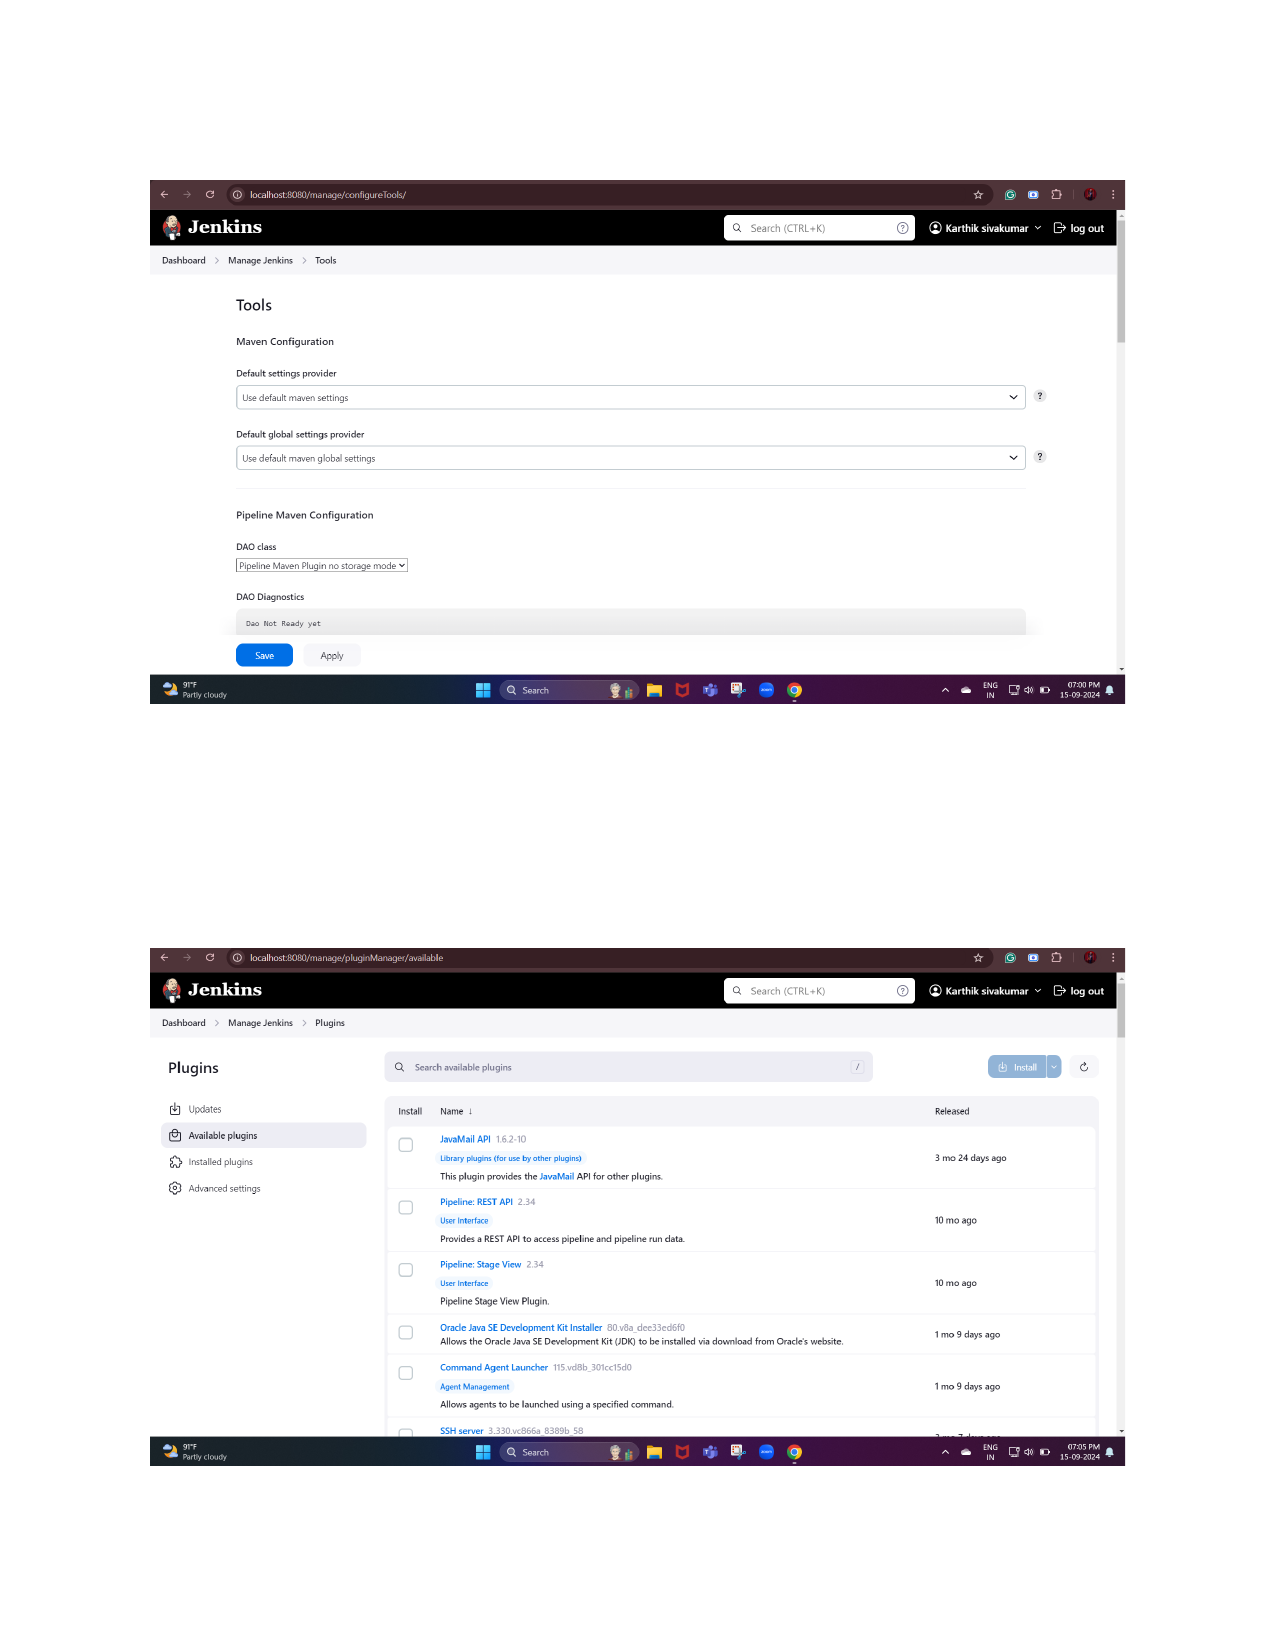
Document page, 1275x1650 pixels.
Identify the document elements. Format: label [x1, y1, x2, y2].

picture [150, 948, 1125, 1466]
picture [150, 180, 1125, 704]
